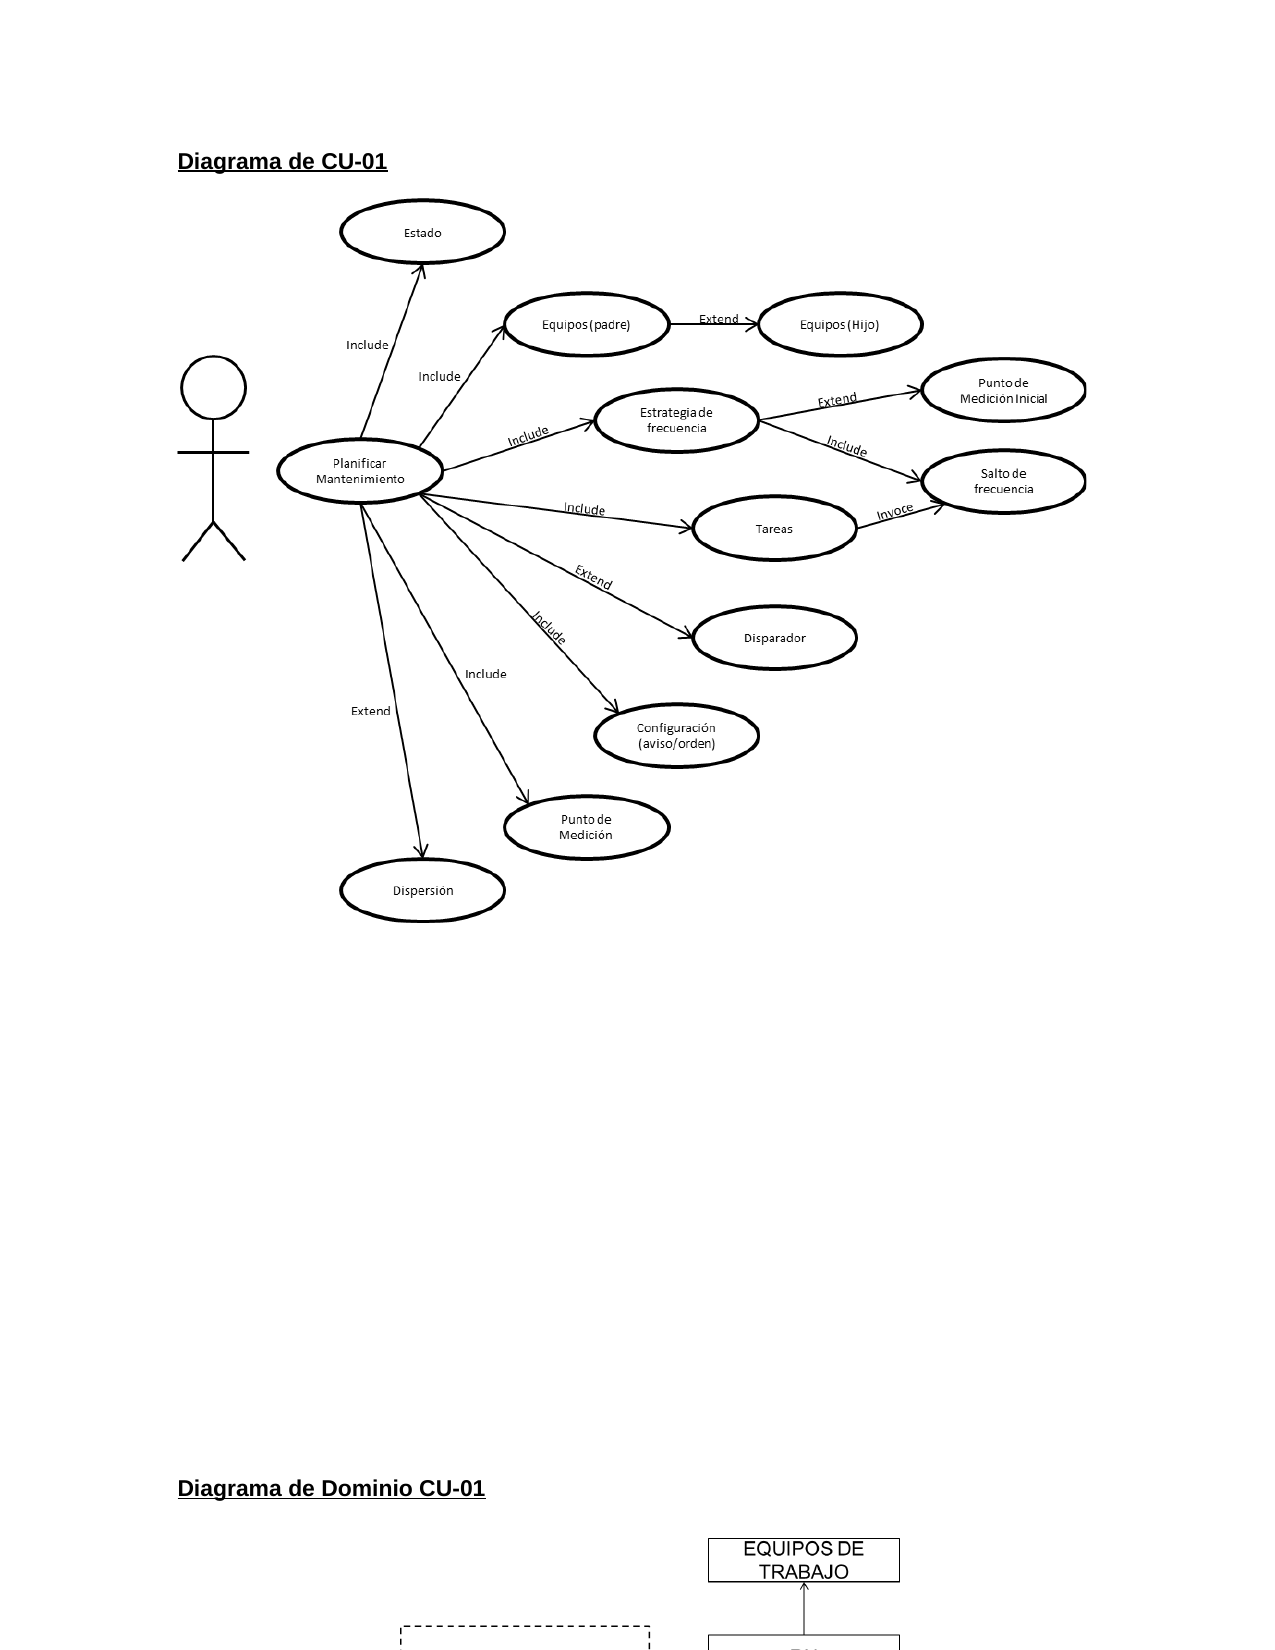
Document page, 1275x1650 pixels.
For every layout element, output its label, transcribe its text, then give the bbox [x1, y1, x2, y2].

text Diagrama de Dominio CU-01 [177, 1475, 1098, 1501]
text Diagrama de CU-01 [177, 148, 1098, 174]
picture [177, 198, 1087, 923]
picture [177, 1530, 921, 1650]
